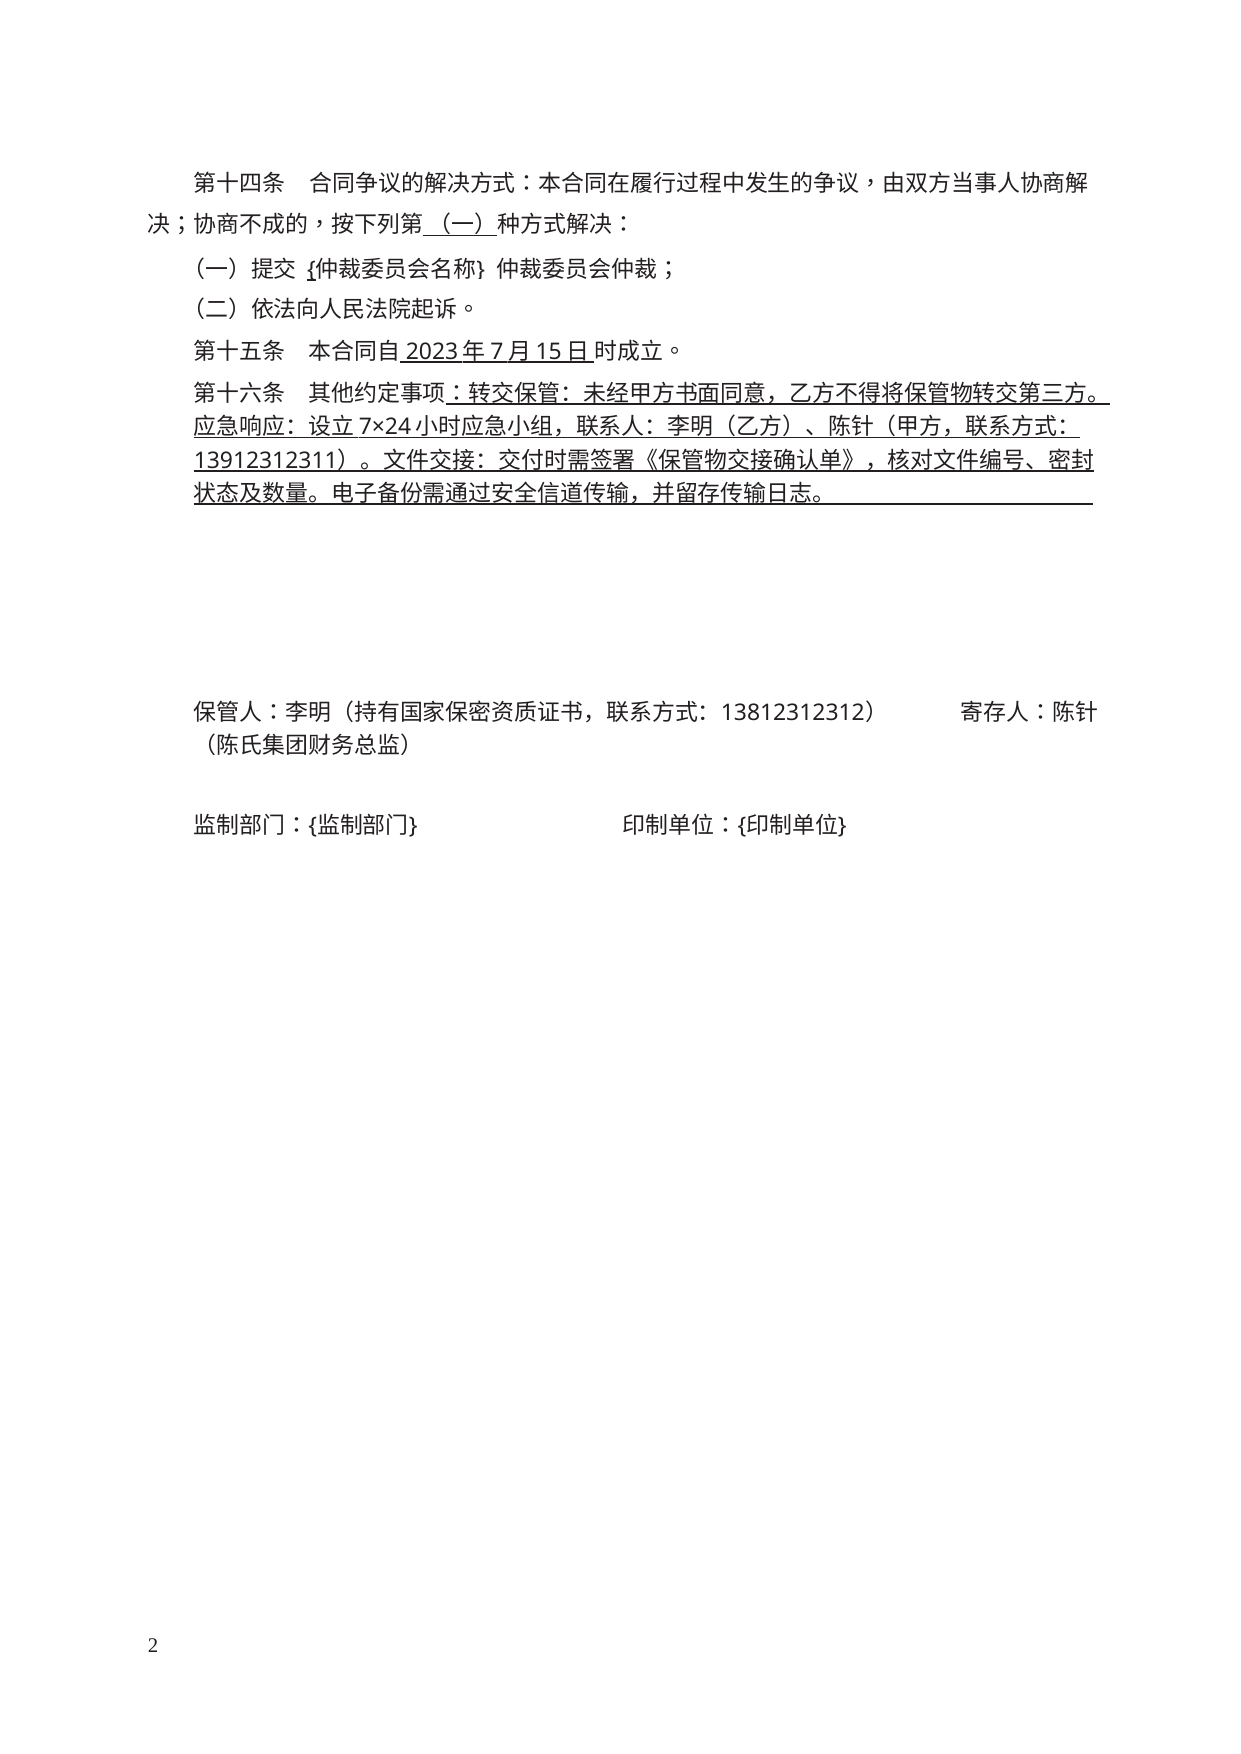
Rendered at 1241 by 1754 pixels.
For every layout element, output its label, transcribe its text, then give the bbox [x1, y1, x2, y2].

text 第十五条 本合同自 2023年7月15日 时成立。 [193, 333, 1105, 366]
text （二）依法向人民法院起诉。 [182, 293, 1105, 324]
text 第十六条 其他约定事项：转交保管：未经甲方书面同意，乙方不得将保管物转交第三方。应急响应：设立7×24小时应急小组，联系人：李明（乙方）、陈针（甲方，联系方式：13912312311）。文件交接：交付时需签署《保管物交接确认单》，核对文件编号、密封状态及数量。电子备份需通过安全信道传输，并留存传输日志。 [193, 375, 1105, 508]
text 保管人：李明（持有国家保密资质证书，联系方式：13812312312） 寄存人：陈针（陈氏集团财务总监） [193, 694, 1105, 761]
text （一）提交 {仲裁委员会名称} 仲裁委员会仲裁； [182, 250, 1105, 284]
text 第十四条 合同争议的解决方式：本合同在履行过程中发生的争议，由双方当事人协商解 决；协商不成的，按下列第 （一）种方式解决： [148, 166, 1093, 239]
text 2 [148, 1633, 1105, 1657]
text 监制部门：{监制部门} 印制单位：{印制单位} [193, 809, 1105, 840]
